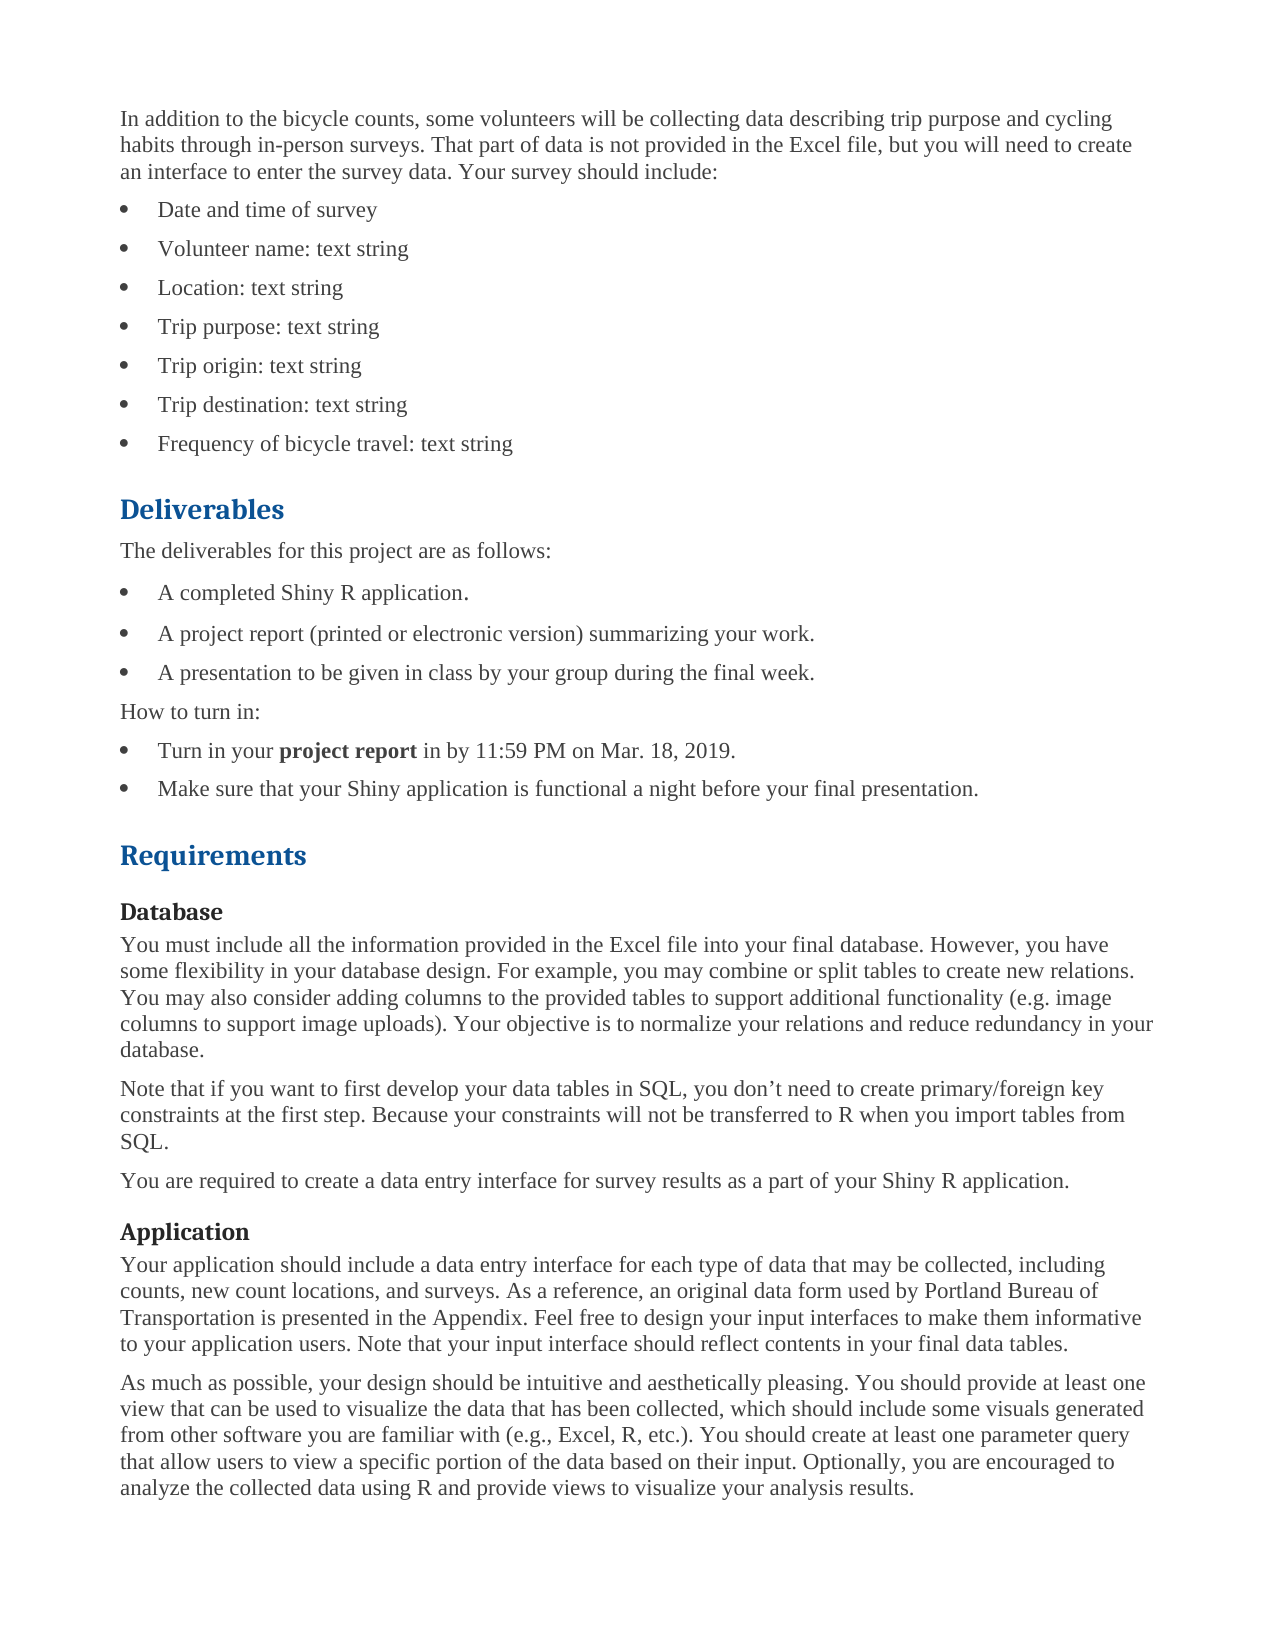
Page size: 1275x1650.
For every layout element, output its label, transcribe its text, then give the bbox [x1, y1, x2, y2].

list Volunteer name: text string [120, 235, 1155, 262]
subtitle Requirements [120, 839, 1155, 873]
text Your application should include a data entry interface for each type of data that may be collected, including counts, new count locations, and surveys. As a reference, an original data form used by Portland Bureau of Transportation is presented in the Appendix. Feel free to design your input interfaces to make them informative to your application users. Note that your input interface should reflect contents in your final data tables. [120, 1251, 1155, 1356]
subtitle Database [120, 898, 1155, 927]
subtitle Deliverables [120, 493, 1155, 527]
text You are required to create a data entry interface for survey results as a part of your Shiny R application. [120, 1167, 1155, 1193]
list Make sure that your Shiny application is functional a night before your final presentation. [120, 776, 1155, 802]
text In addition to the bicycle counts, some volunteers will be collecting data describing trip purpose and cycling habits through in-person surveys. That part of data is not provided in the Excel file, but you will need to create an interface to enter the survey data. Your survey should include: [120, 105, 1155, 184]
list A completed Shiny R application. [120, 576, 1155, 608]
list Location: text string [120, 274, 1155, 301]
list Trip origin: text string [120, 352, 1155, 378]
text Note that if you want to first develop your data tables in SQL, you don’t need to create primary/foreign key constraints at the first step. Because your constraints will not be transferred to R when you import tables from SQL. [120, 1075, 1155, 1154]
list Turn in your project report in by 11:59 PM on Mar. 18, 2019. [120, 737, 1155, 763]
subtitle Application [120, 1218, 1155, 1247]
text As much as possible, your design should be intuitive and aesthetically pleasing. You should provide at least one view that can be used to visualize the data that has been collected, which should include some visuals generated from other software you are familiar with (e.g., Excel, R, etc.). You should create at least one parameter query that allow users to view a specific portion of the data based on their input. Optionally, you are encouraged to analyze the collected data using R and provide views to visualize your analysis results. [120, 1369, 1155, 1501]
list Trip purpose: text string [120, 313, 1155, 339]
text The deliverables for this project are as follows: [120, 537, 1155, 564]
list Frequency of bicycle travel: text string [120, 430, 1155, 456]
list A project report (printed or electronic version) summarizing your work. [120, 620, 1155, 646]
list A presentation to be given in class by your group during the final week. [120, 659, 1155, 685]
list Date and time of survey [120, 197, 1155, 223]
list Trip destination: text string [120, 391, 1155, 417]
text You must include all the information provided in the Excel file into your final database. However, you have some flexibility in your database design. For example, you may combine or split tables to create new relations. You may also consider adding columns to the provided tables to support additional functionality (e.g. image columns to support image uploads). Your objective is to normalize your relations and reduce redundancy in your database. [120, 931, 1155, 1063]
text How to turn in: [120, 698, 1155, 724]
